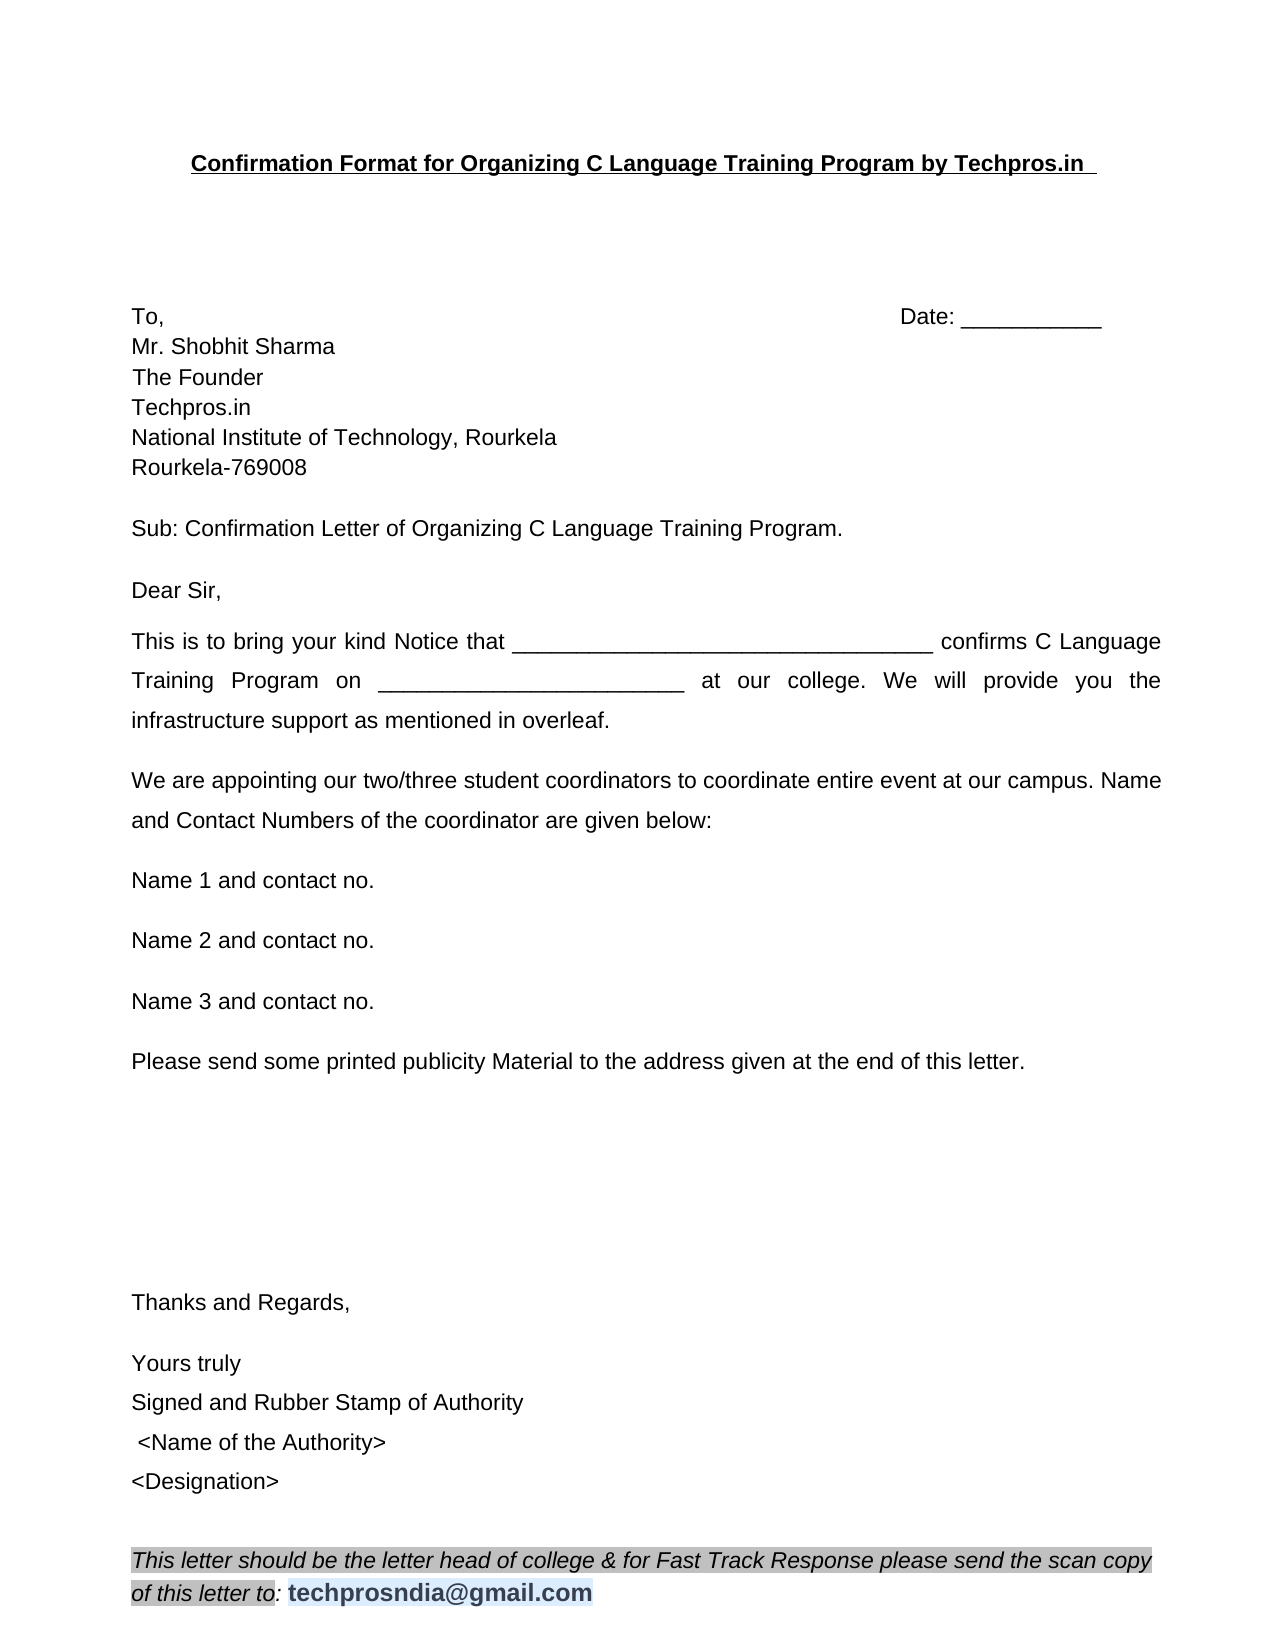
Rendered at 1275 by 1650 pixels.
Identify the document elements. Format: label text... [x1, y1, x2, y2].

text Name 1 and contact no. [131, 867, 1162, 893]
text Name 2 and contact no. [131, 927, 1162, 954]
text Rourkela-769008 [131, 454, 1162, 481]
text To, Date: ___________ [131, 303, 1162, 329]
text This letter should be the letter head of college & for Fast Track Response please send the scan copy of this letter to: techprosndia@gmail.com [131, 1547, 1162, 1606]
text <Name of the Authority> [131, 1428, 1162, 1455]
text National Institute of Technology, Rourkela [131, 424, 1162, 450]
text Signed and Rubber Stamp of Authority [131, 1389, 1162, 1415]
text <Designation> [131, 1468, 1162, 1494]
text Sub: Confirmation Letter of Organizing C Language Training Program. [131, 514, 1162, 541]
text We are appointing our two/three student coordinators to coordinate entire event at our campus. Name and Contact Numbers of the coordinator are given below: [131, 767, 1162, 833]
text Dear Sir, [131, 577, 1162, 603]
text Confirmation Format for Organizing C Language Training Program by Techpros.in [0, 150, 1275, 176]
text The Founder [0, 363, 1162, 390]
text Please send some printed publicity Material to the address given at the end of this letter. [131, 1048, 1162, 1074]
text Name 3 and contact no. [131, 988, 1162, 1014]
text This is to bring your kind Notice that _________________________________ confirms C Language Training Program on ________________________ at our college. We will provide you the infrastructure support as mentioned in overleaf. [131, 628, 1162, 733]
text Thanks and Regards, [131, 1289, 1162, 1316]
text Yours truly [131, 1349, 1162, 1376]
text Mr. Shobhit Sharma [131, 333, 1162, 360]
text Techpros.in [131, 394, 1162, 420]
